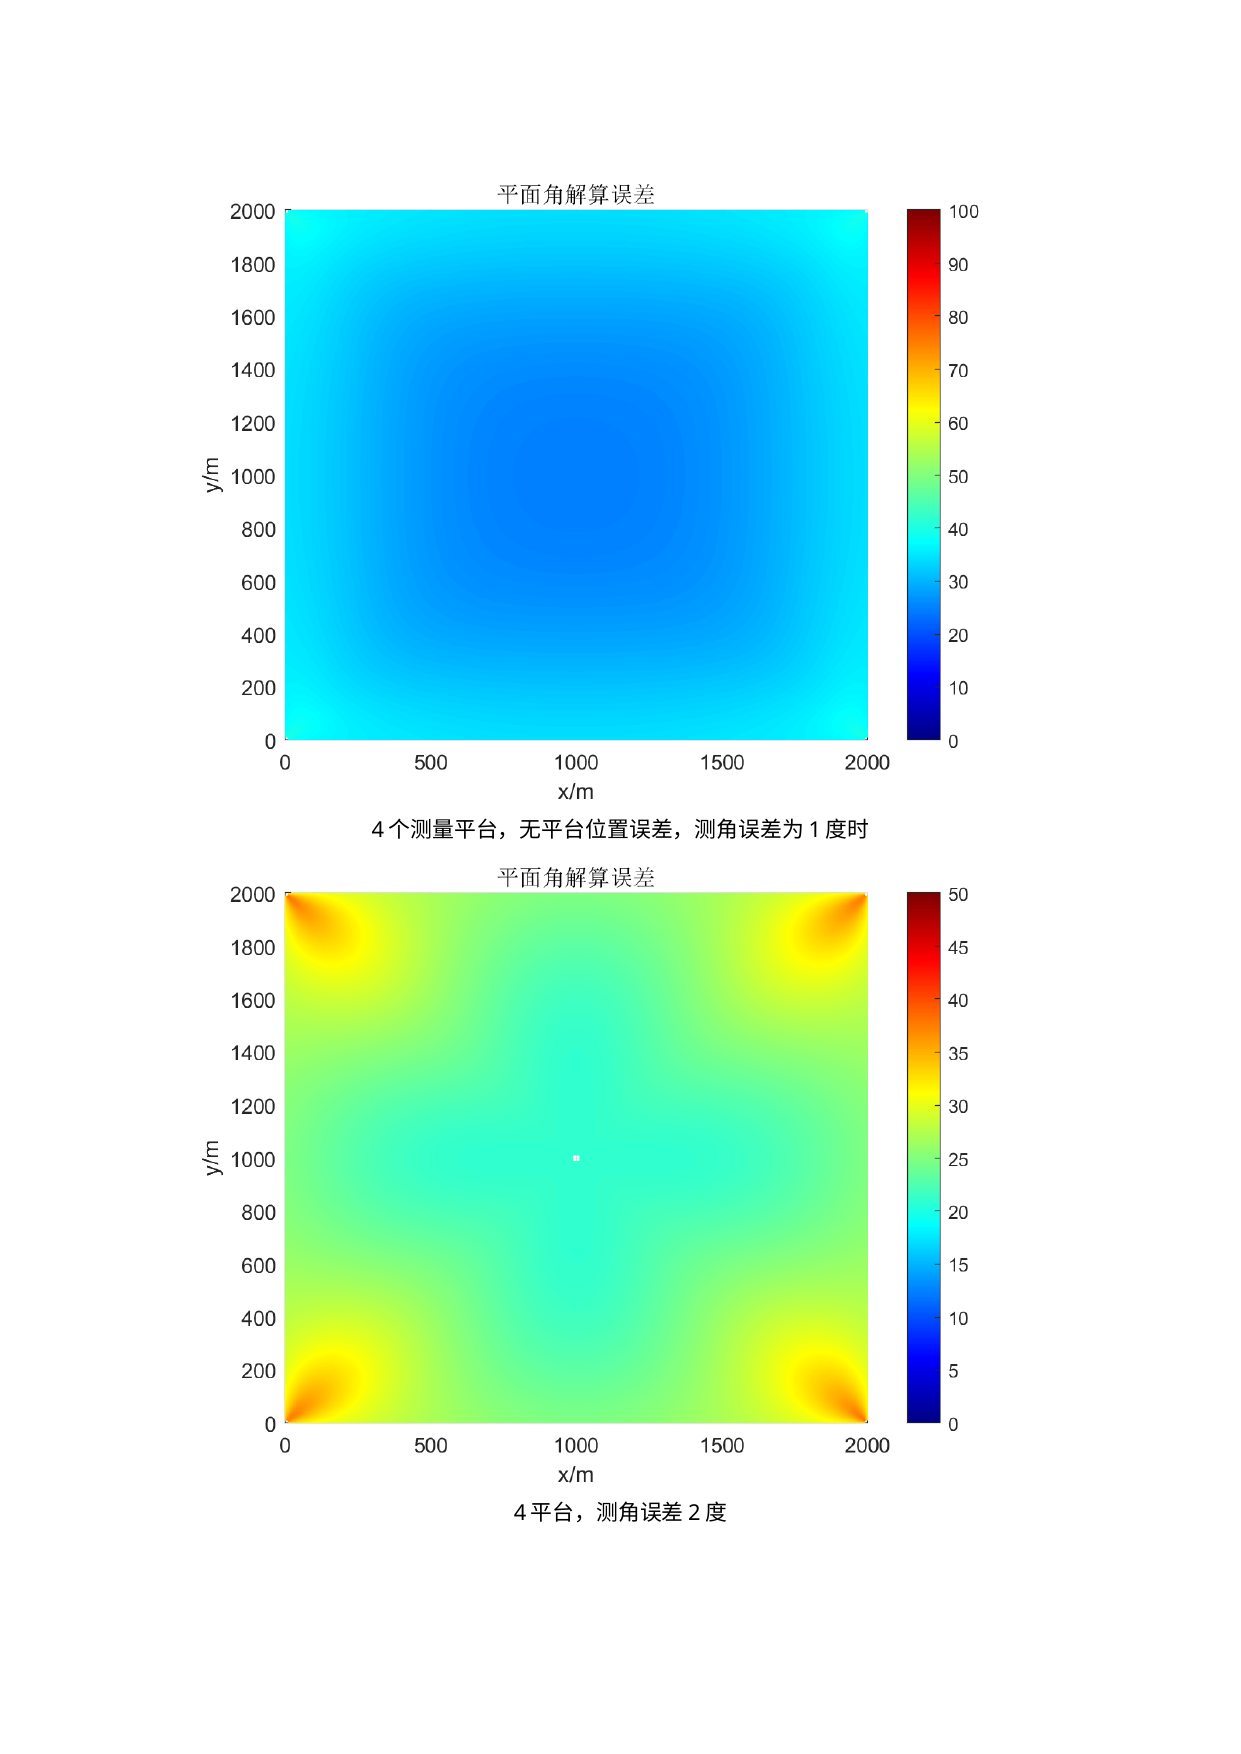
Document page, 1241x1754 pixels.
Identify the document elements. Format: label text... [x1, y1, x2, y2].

picture [187, 162, 1053, 811]
picture [187, 844, 1053, 1494]
text 4个测量平台，无平台位置误差，测角误差为1度时4平台，测角误差2度 [187, 1494, 1053, 1527]
text 4个测量平台，无平台位置误差，测角误差为1度时4平台，测角误差2度 [187, 812, 1053, 844]
